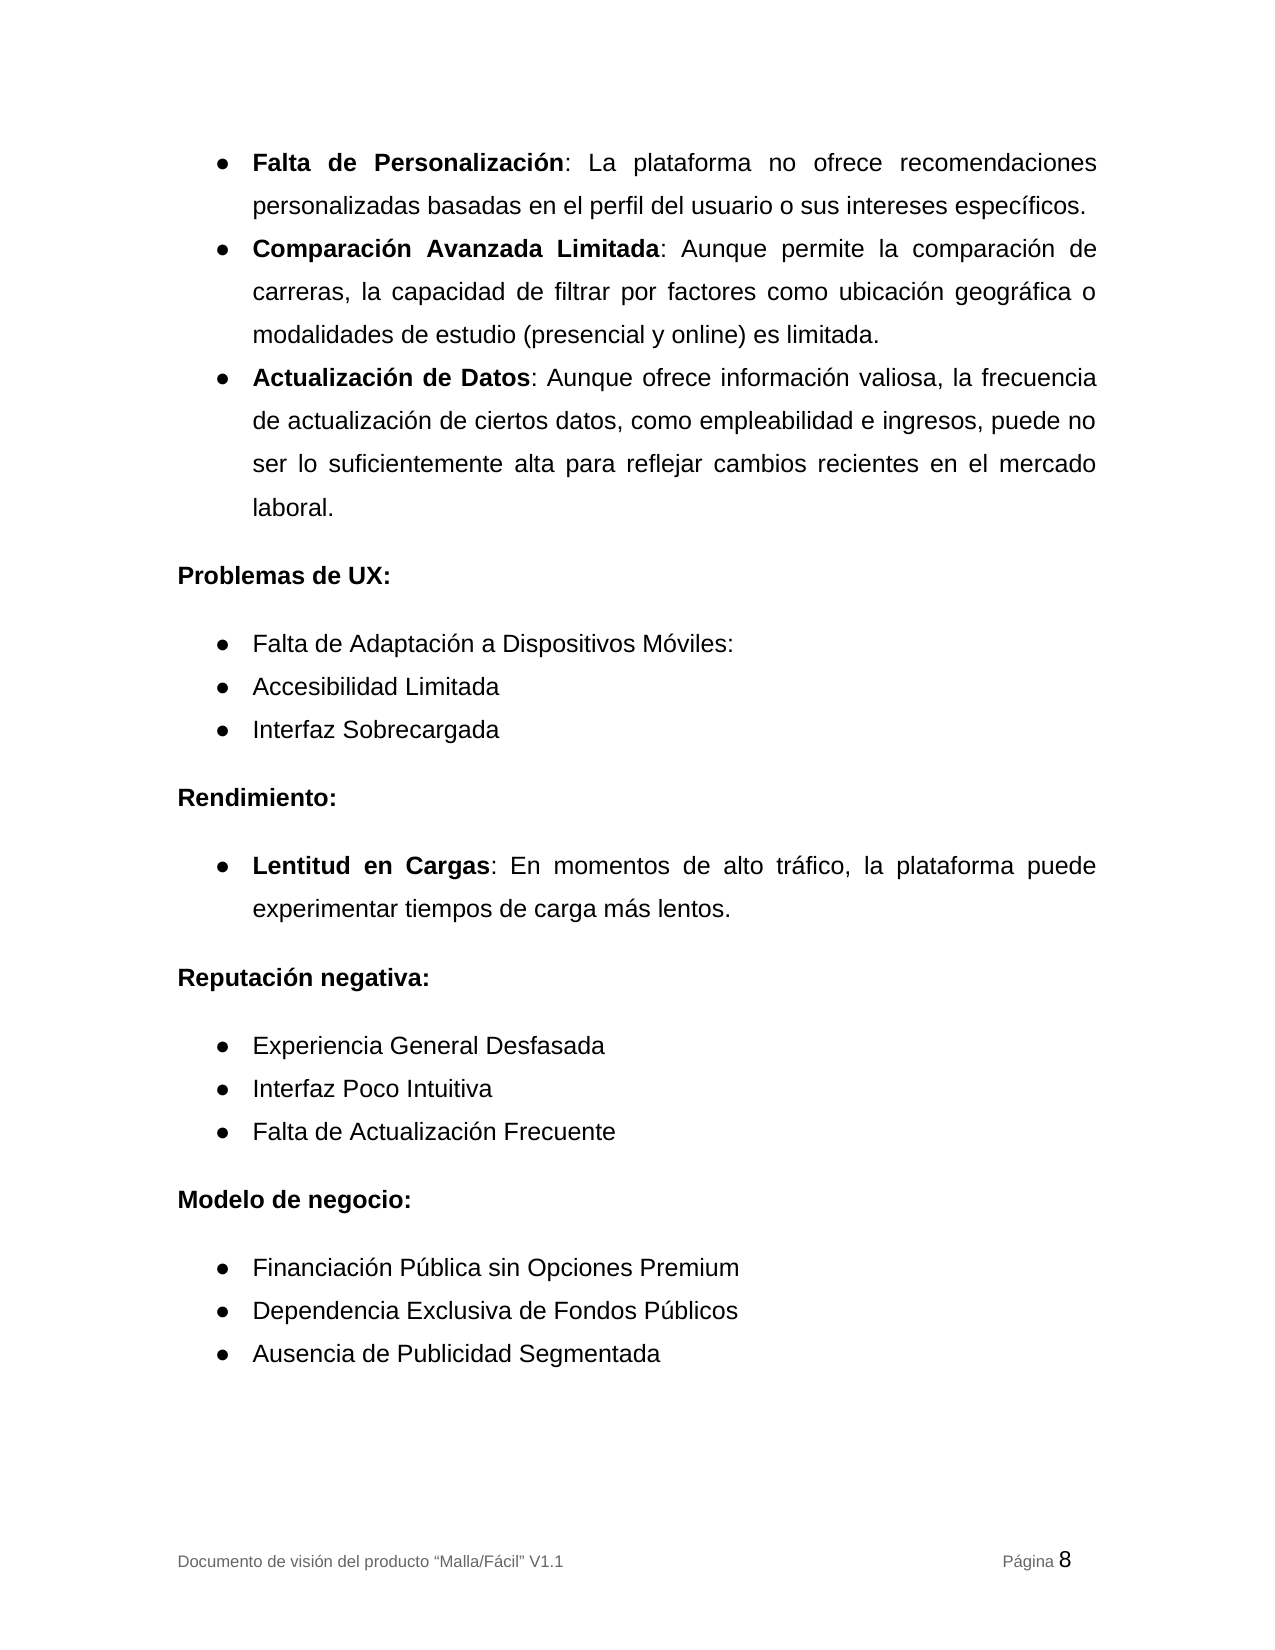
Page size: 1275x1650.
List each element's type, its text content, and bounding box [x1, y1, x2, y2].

list Financiación Pública sin Opciones Premium [215, 1253, 1098, 1282]
list Interfaz Sobrecargada [215, 715, 1098, 744]
text Rendimiento: [177, 783, 1098, 812]
text Reputación negativa: [177, 963, 1098, 991]
list Interfaz Poco Intuitiva [215, 1074, 1098, 1103]
list Falta de Adaptación a Dispositivos Móviles: [215, 629, 1098, 658]
list Ausencia de Publicidad Segmentada [215, 1339, 1098, 1368]
list Falta de Actualización Frecuente [215, 1117, 1098, 1146]
text Modelo de negocio: [177, 1185, 1098, 1214]
list Accesibilidad Limitada [215, 672, 1098, 701]
list Comparación Avanzada Limitada: Aunque permite la comparación de carreras, la capacidad de filtrar por factores como ubicación geográfica o modalidades de estudio (presencial y online) es limitada. [215, 234, 1098, 349]
list Dependencia Exclusiva de Fondos Públicos [215, 1296, 1098, 1325]
text Problemas de UX: [177, 561, 1098, 589]
list Actualización de Datos: Aunque ofrece información valiosa, la frecuencia de actualización de ciertos datos, como empleabilidad e ingresos, puede no ser lo suficientemente alta para reflejar cambios recientes en el mercado laboral. [215, 363, 1098, 521]
list Lentitud en Cargas: En momentos de alto tráfico, la plataforma puede experimentar tiempos de carga más lentos. [215, 851, 1098, 923]
list Experiencia General Desfasada [215, 1031, 1098, 1059]
list Falta de Personalización: La plataforma no ofrece recomendaciones personalizadas basadas en el perfil del usuario o sus intereses específicos. [215, 148, 1098, 219]
